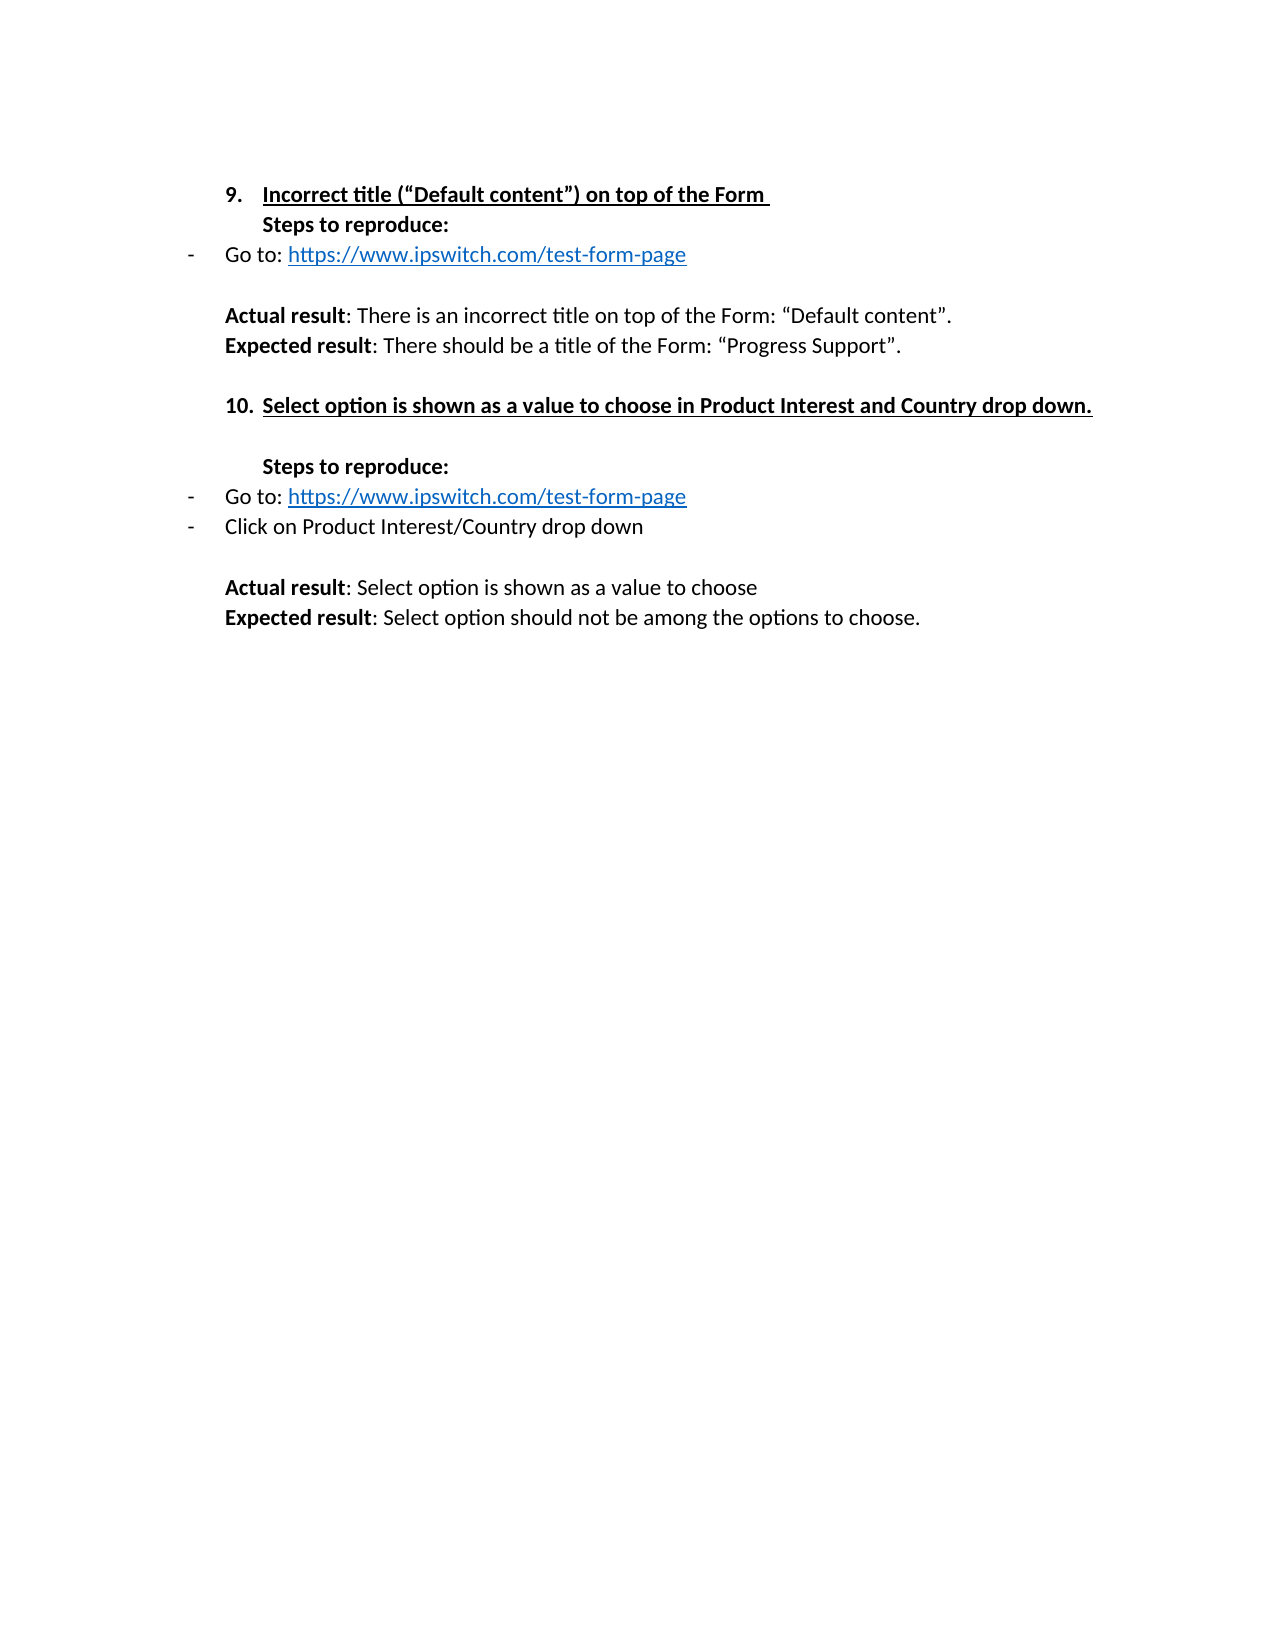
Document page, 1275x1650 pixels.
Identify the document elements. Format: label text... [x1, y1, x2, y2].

list Expected result: There should be a title of the Form: “Progress Support”. [225, 331, 1125, 359]
list Go to: https://www.ipswitch.com/test-form-page [187, 482, 1125, 510]
list Incorrect title (“Default content”) on top of the Form [225, 180, 1125, 208]
list Go to: https://www.ipswitch.com/test-form-page [187, 241, 1125, 269]
list Select option is shown as a value to choose in Product Interest and Country drop down. [225, 392, 1125, 420]
list Actual result: There is an incorrect title on top of the Form: “Default content”. [225, 301, 1125, 329]
list Steps to reproduce: [262, 452, 1125, 480]
list Click on Product Interest/Country drop down [187, 512, 1125, 541]
list Expected result: Select option should not be among the options to choose. [225, 603, 1125, 631]
list Steps to reproduce: [262, 210, 1125, 238]
list Actual result: Select option is shown as a value to choose [225, 573, 1125, 601]
